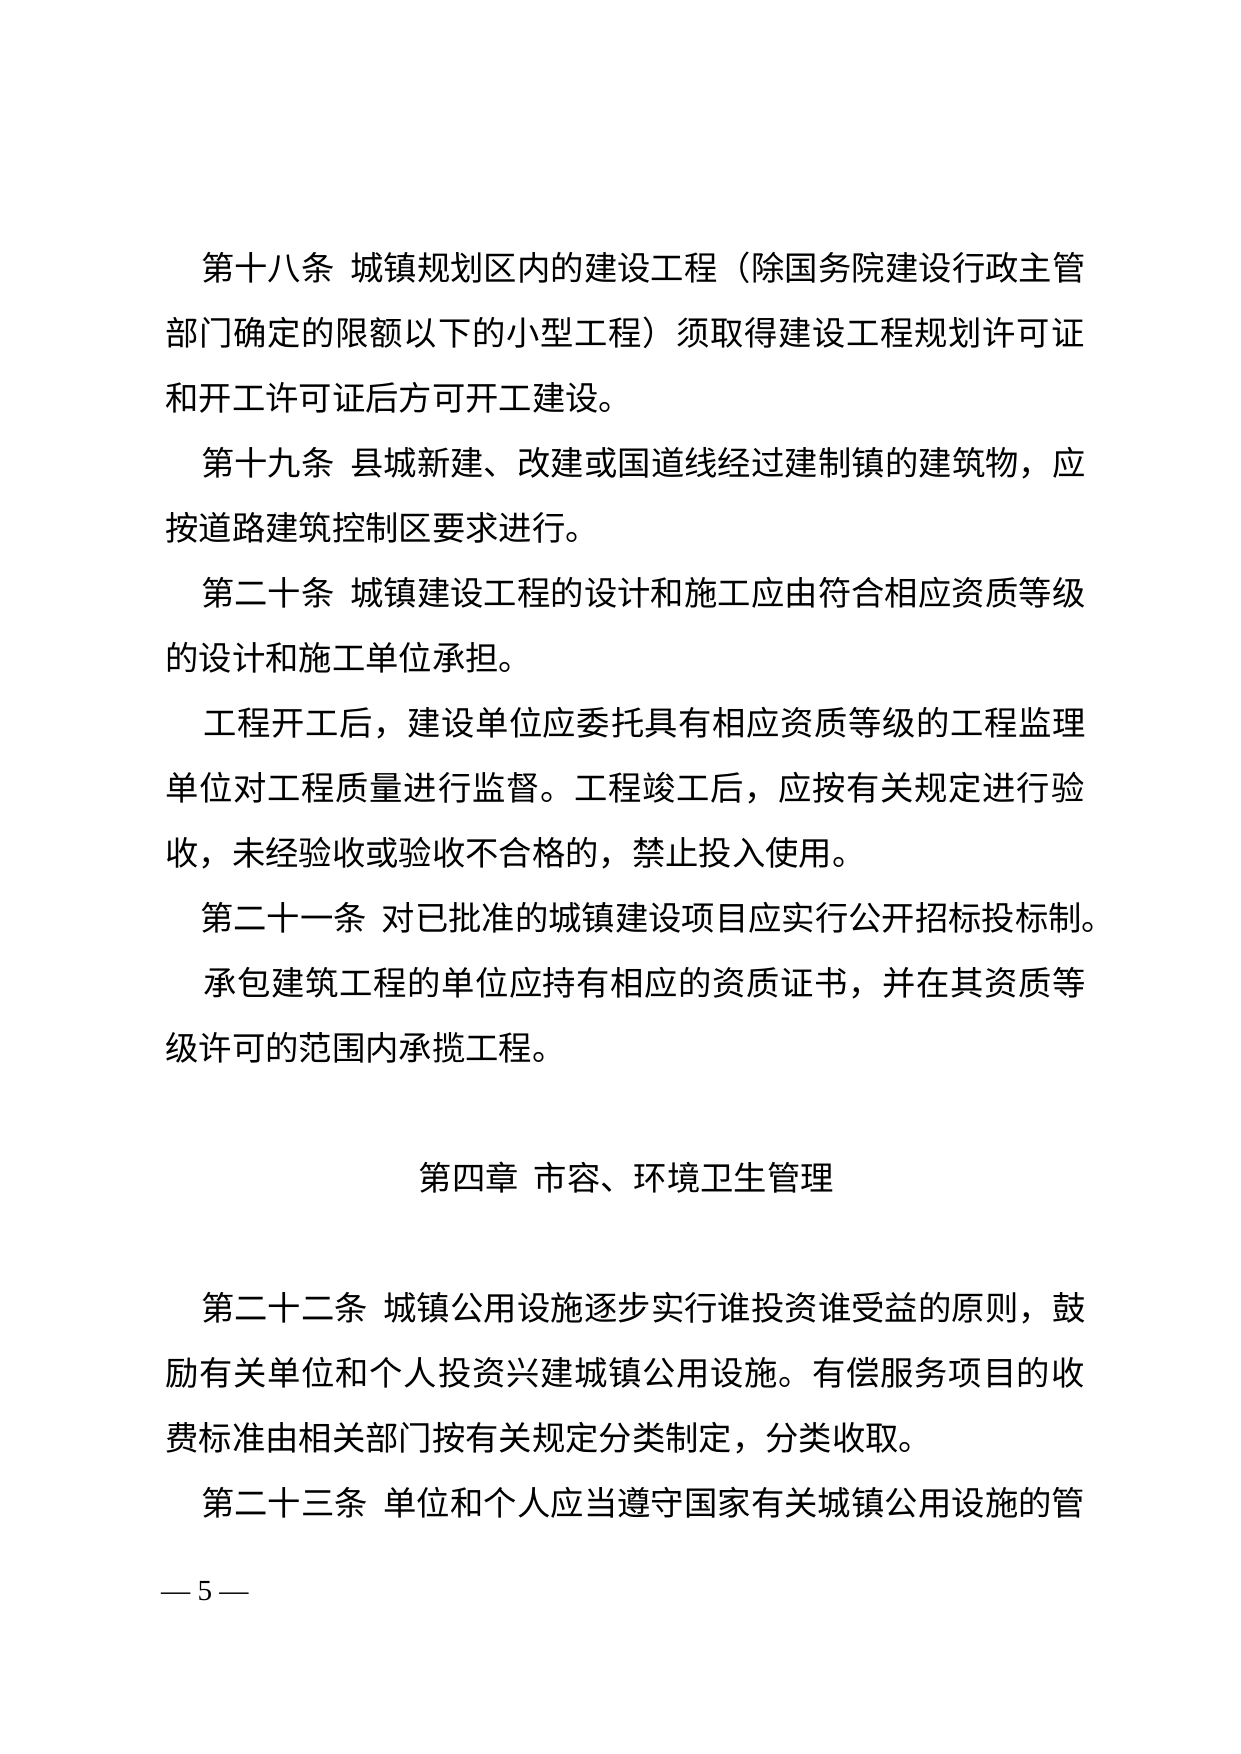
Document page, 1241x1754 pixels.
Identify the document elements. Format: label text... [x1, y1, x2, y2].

text 工程开工后，建设单位应委托具有相应资质等级的工程监理单位对工程质量进行监督。工程竣工后，应按有关规定进行验收，未经验收或验收不合格的，禁止投入使用。 [165, 688, 1087, 883]
text 第二十一条 对已批准的城镇建设项目应实行公开招标投标制。 [165, 883, 1087, 948]
text 第四章 市容、环境卫生管理 [165, 1143, 1087, 1208]
text 第二十条 城镇建设工程的设计和施工应由符合相应资质等级的设计和施工单位承担。 [165, 558, 1087, 688]
text 承包建筑工程的单位应持有相应的资质证书，并在其资质等级许可的范围内承揽工程。 [165, 948, 1087, 1078]
text 第十八条 城镇规划区内的建设工程（除国务院建设行政主管部门确定的限额以下的小型工程）须取得建设工程规划许可证和开工许可证后方可开工建设。 [165, 233, 1087, 428]
text 第十九条 县城新建、改建或国道线经过建制镇的建筑物，应按道路建筑控制区要求进行。 [165, 428, 1087, 558]
text 第二十二条 城镇公用设施逐步实行谁投资谁受益的原则，鼓励有关单位和个人投资兴建城镇公用设施。有偿服务项目的收费标准由相关部门按有关规定分类制定，分类收取。 [165, 1273, 1087, 1468]
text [165, 1468, 1087, 1533]
